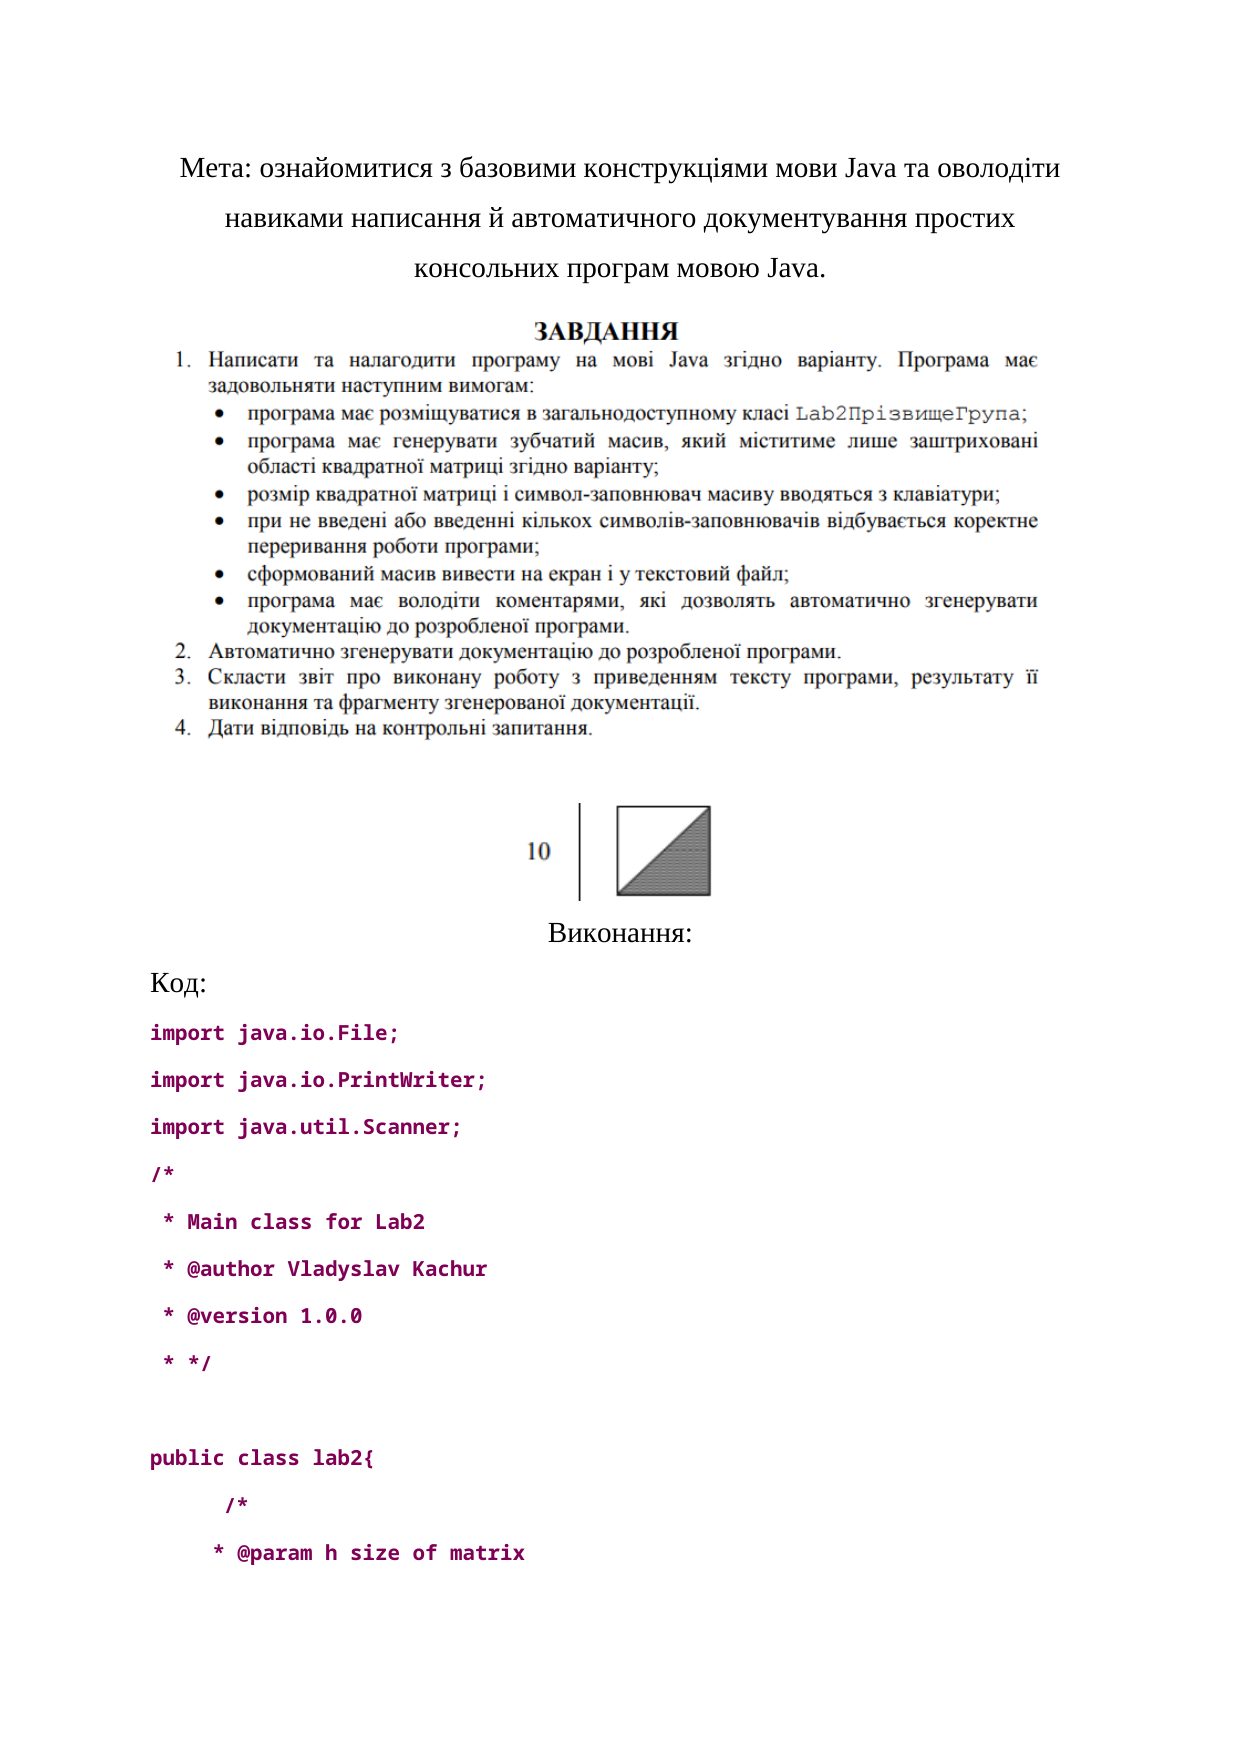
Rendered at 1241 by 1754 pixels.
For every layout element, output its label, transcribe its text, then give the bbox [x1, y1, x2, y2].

text import java.io.PrintWriter; [150, 1065, 1090, 1093]
text import java.util.Scanner; [150, 1112, 1090, 1141]
text * @author Vladyslav Kachur [150, 1254, 1090, 1283]
text * @version 1.0.0 [150, 1302, 1090, 1330]
text * */ [150, 1349, 1090, 1377]
text Виконання: [150, 915, 1090, 948]
picture [150, 301, 1091, 790]
text /* [150, 1491, 1090, 1519]
text import java.io.File; [150, 1018, 1090, 1046]
text * Main class for Lab2 [150, 1207, 1090, 1235]
text /* [150, 1160, 1090, 1188]
picture [499, 803, 741, 901]
text public class lab2{ [150, 1443, 1090, 1472]
text Мета: ознайомитися з базовими конструкціями мови Java та оволодіти навиками написання й автоматичного документування простих консольних програм мовою Java. [150, 150, 1090, 284]
text * @param h size of matrix [150, 1538, 1090, 1566]
text Код: [150, 965, 1090, 998]
